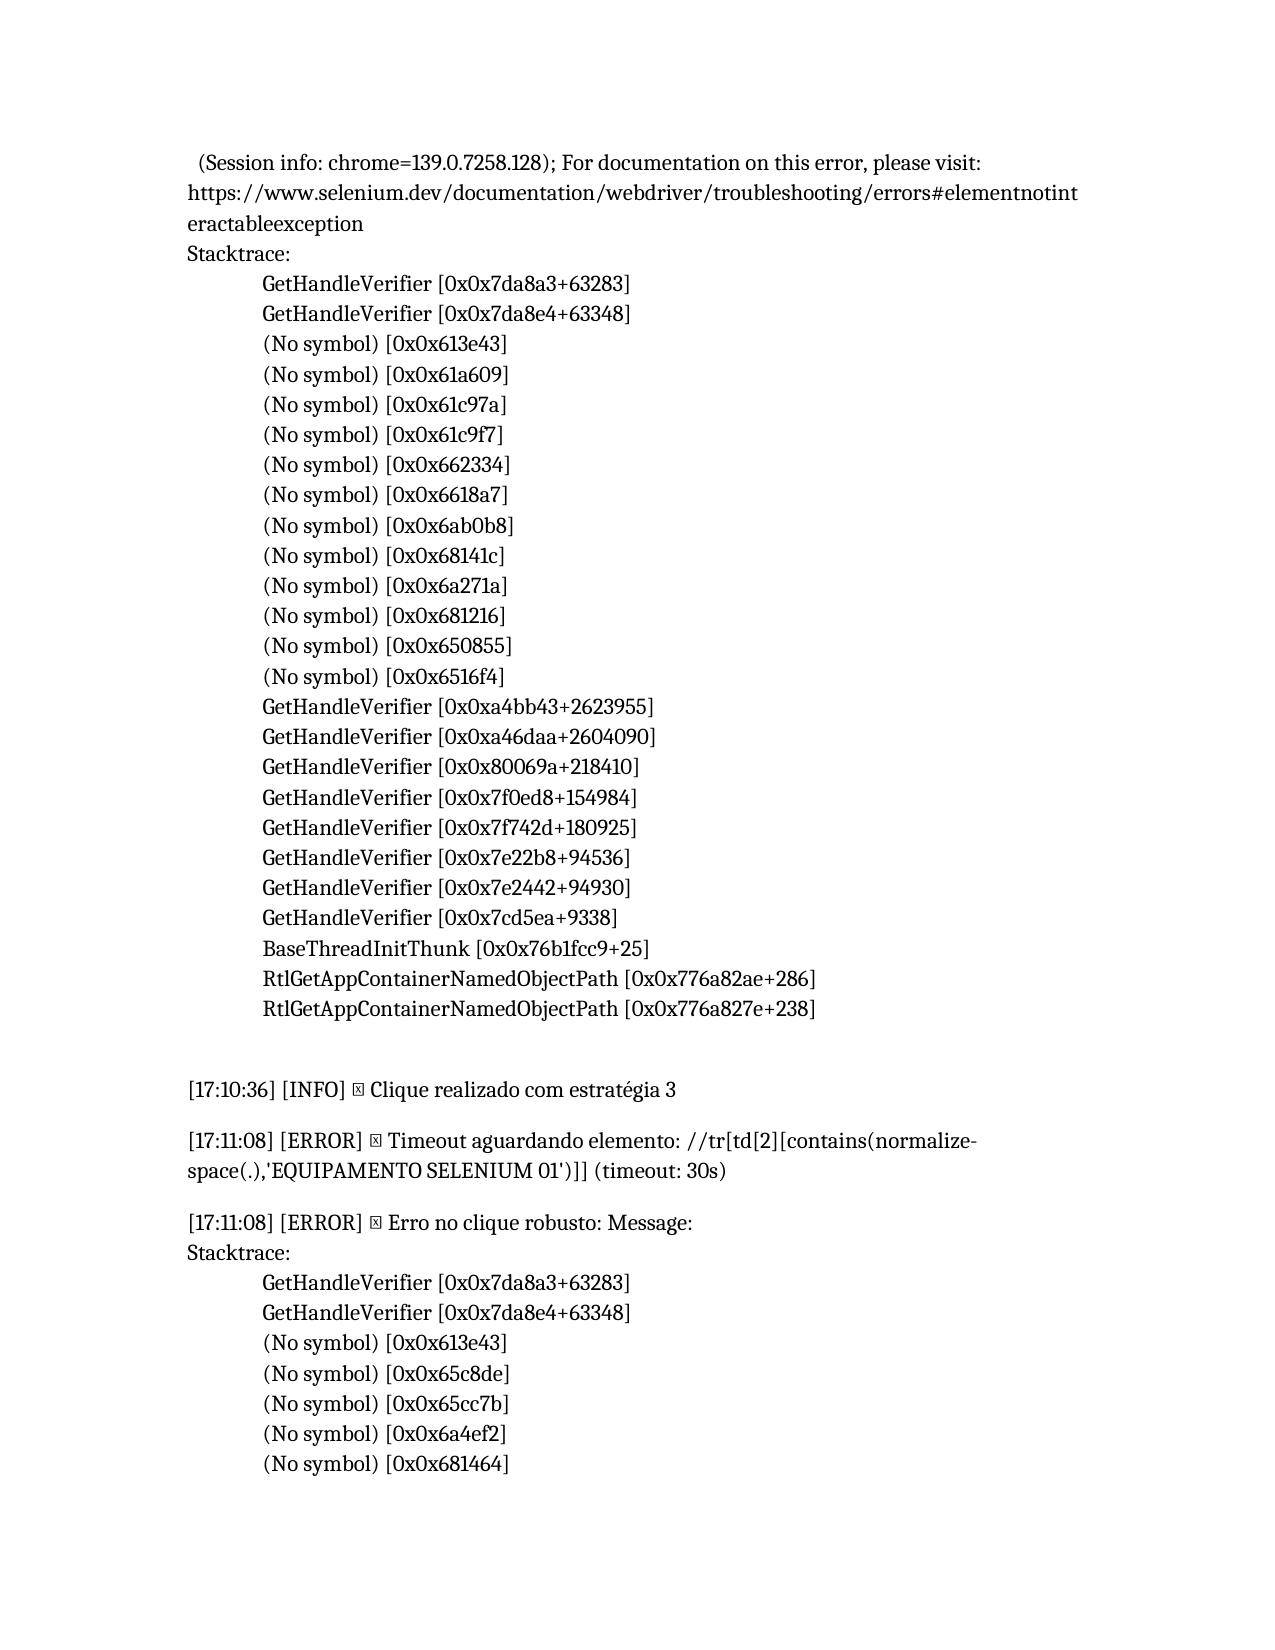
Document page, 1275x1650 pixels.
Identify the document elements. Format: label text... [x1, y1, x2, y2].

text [187, 1209, 1087, 1477]
text [17:11:08] [ERROR] ❌ Timeout aguardando elemento: //tr[td[2][contains(normalize-space(.),'EQUIPAMENTO SELENIUM 01')]] (timeout: 30s) [187, 1128, 1087, 1185]
text [17:10:36] [INFO] ✅ Clique realizado com estratégia 3 [187, 1077, 1087, 1103]
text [187, 150, 1087, 1052]
